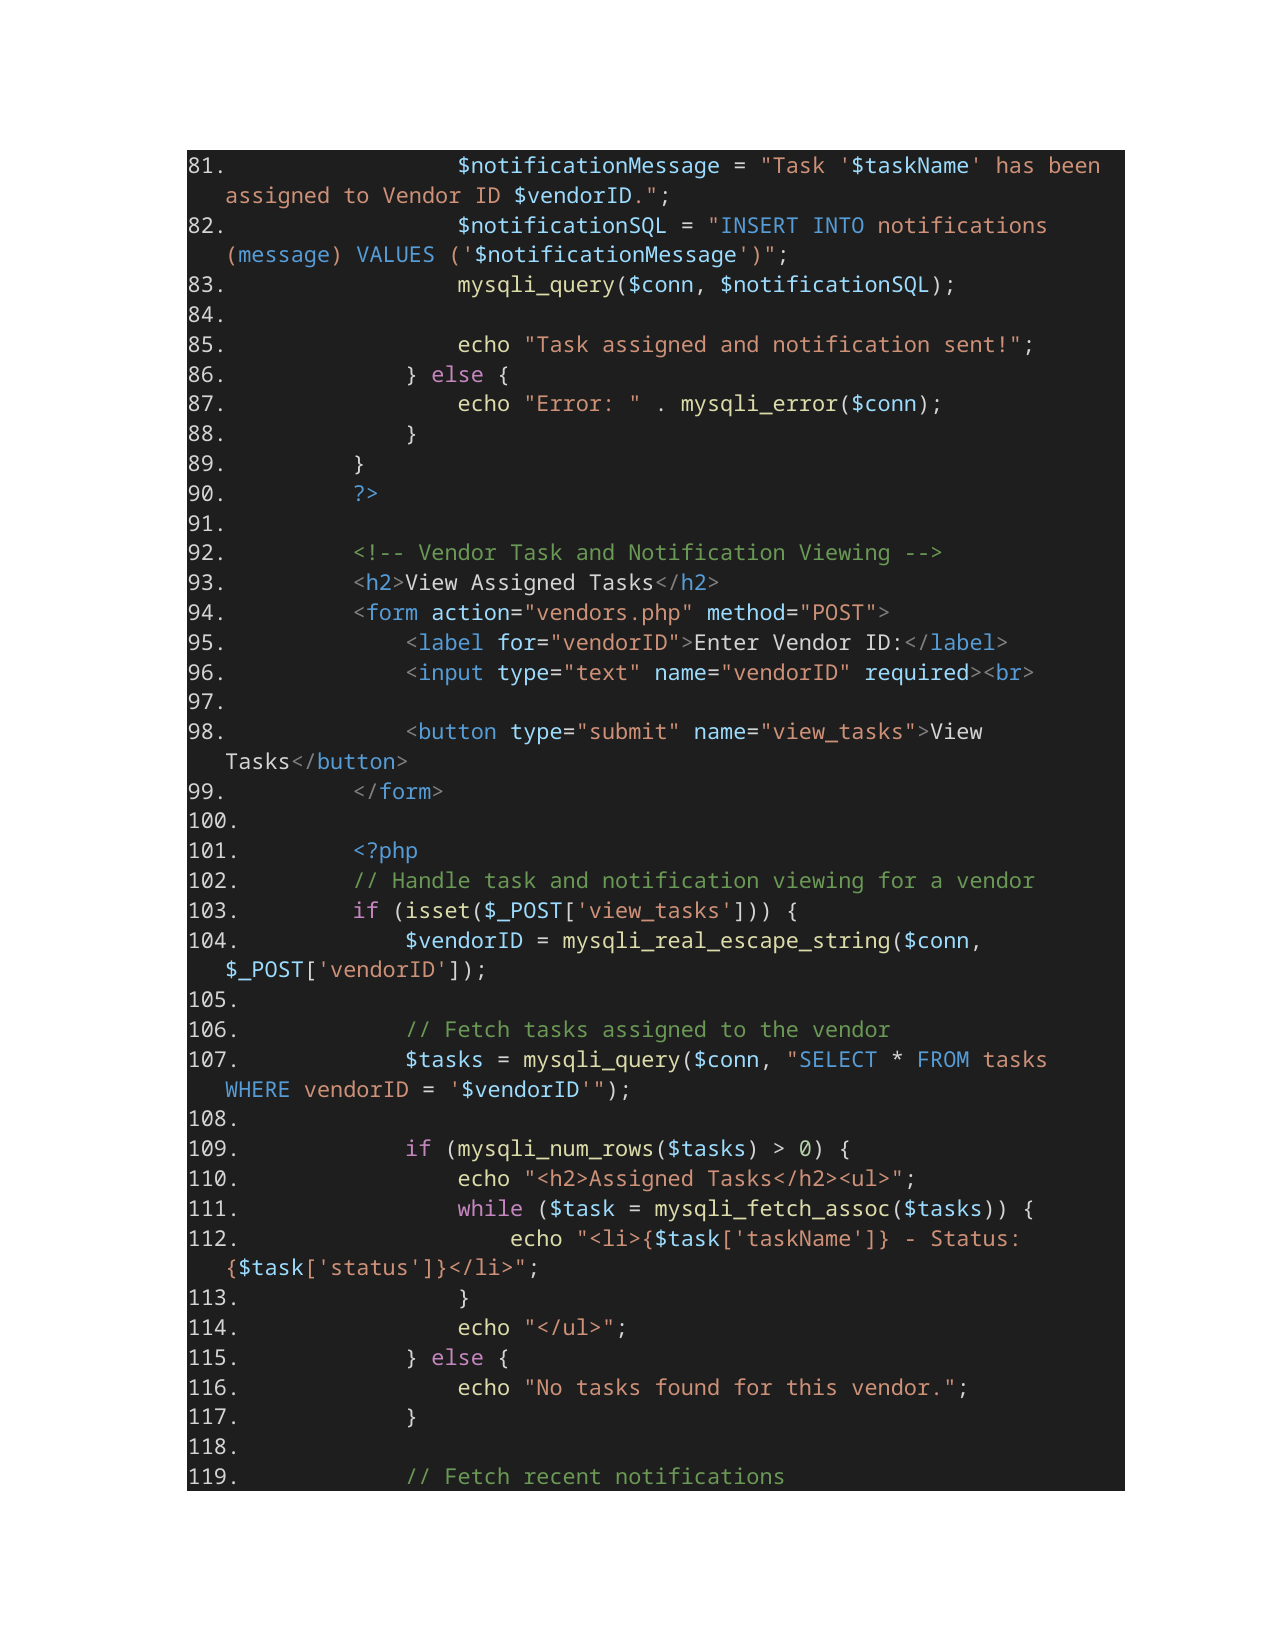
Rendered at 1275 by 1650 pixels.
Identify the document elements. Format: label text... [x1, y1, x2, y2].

list <input type="text" name="vendorID" required><br> [187, 656, 1125, 686]
list } [187, 1282, 1125, 1312]
list mysqli_query($conn, $notificationSQL); [187, 269, 1125, 299]
list echo "<h2>Assigned Tasks</h2><ul>"; [187, 1163, 1125, 1193]
list ?> [187, 478, 1125, 507]
list echo "Task assigned and notification sent!"; [187, 329, 1125, 358]
list </form> [187, 776, 1125, 805]
list } else { [187, 1342, 1125, 1371]
list $notificationMessage = "Task '$taskName' has been assigned to Vendor ID $vendorID."; [187, 150, 1125, 209]
list echo "<li>{$task['taskName']} - Status: {$task['status']}</li>"; [187, 1222, 1125, 1282]
list } [187, 448, 1125, 478]
list <?php [187, 835, 1125, 865]
list // Fetch tasks assigned to the vendor [187, 1014, 1125, 1044]
list } else { [187, 358, 1125, 388]
list while ($task = mysqli_fetch_assoc($tasks)) { [187, 1193, 1125, 1222]
list echo "</ul>"; [187, 1312, 1125, 1342]
list <label for="vendorID">Enter Vendor ID:</label> [187, 627, 1125, 656]
list if (mysqli_num_rows($tasks) > 0) { [187, 1133, 1125, 1163]
list $vendorID = mysqli_real_escape_string($conn, $_POST['vendorID']); [187, 924, 1125, 984]
list <h2>View Assigned Tasks</h2> [187, 567, 1125, 597]
list $tasks = mysqli_query($conn, "SELECT * FROM tasks WHERE vendorID = '$vendorID'"); [187, 1044, 1125, 1103]
list if (isset($_POST['view_tasks'])) { [187, 895, 1125, 924]
list // Fetch recent notifications [187, 1461, 1125, 1491]
list <button type="submit" name="view_tasks">View Tasks</button> [187, 716, 1125, 776]
list // Handle task and notification viewing for a vendor [187, 865, 1125, 895]
list <form action="vendors.php" method="POST"> [187, 597, 1125, 627]
list echo "Error: " . mysqli_error($conn); [187, 388, 1125, 418]
list <!-- Vendor Task and Notification Viewing --> [187, 537, 1125, 567]
list $notificationSQL = "INSERT INTO notifications (message) VALUES ('$notificationMessage')"; [187, 209, 1125, 269]
list } [187, 1401, 1125, 1431]
list echo "No tasks found for this vendor."; [187, 1371, 1125, 1401]
list } [187, 418, 1125, 448]
